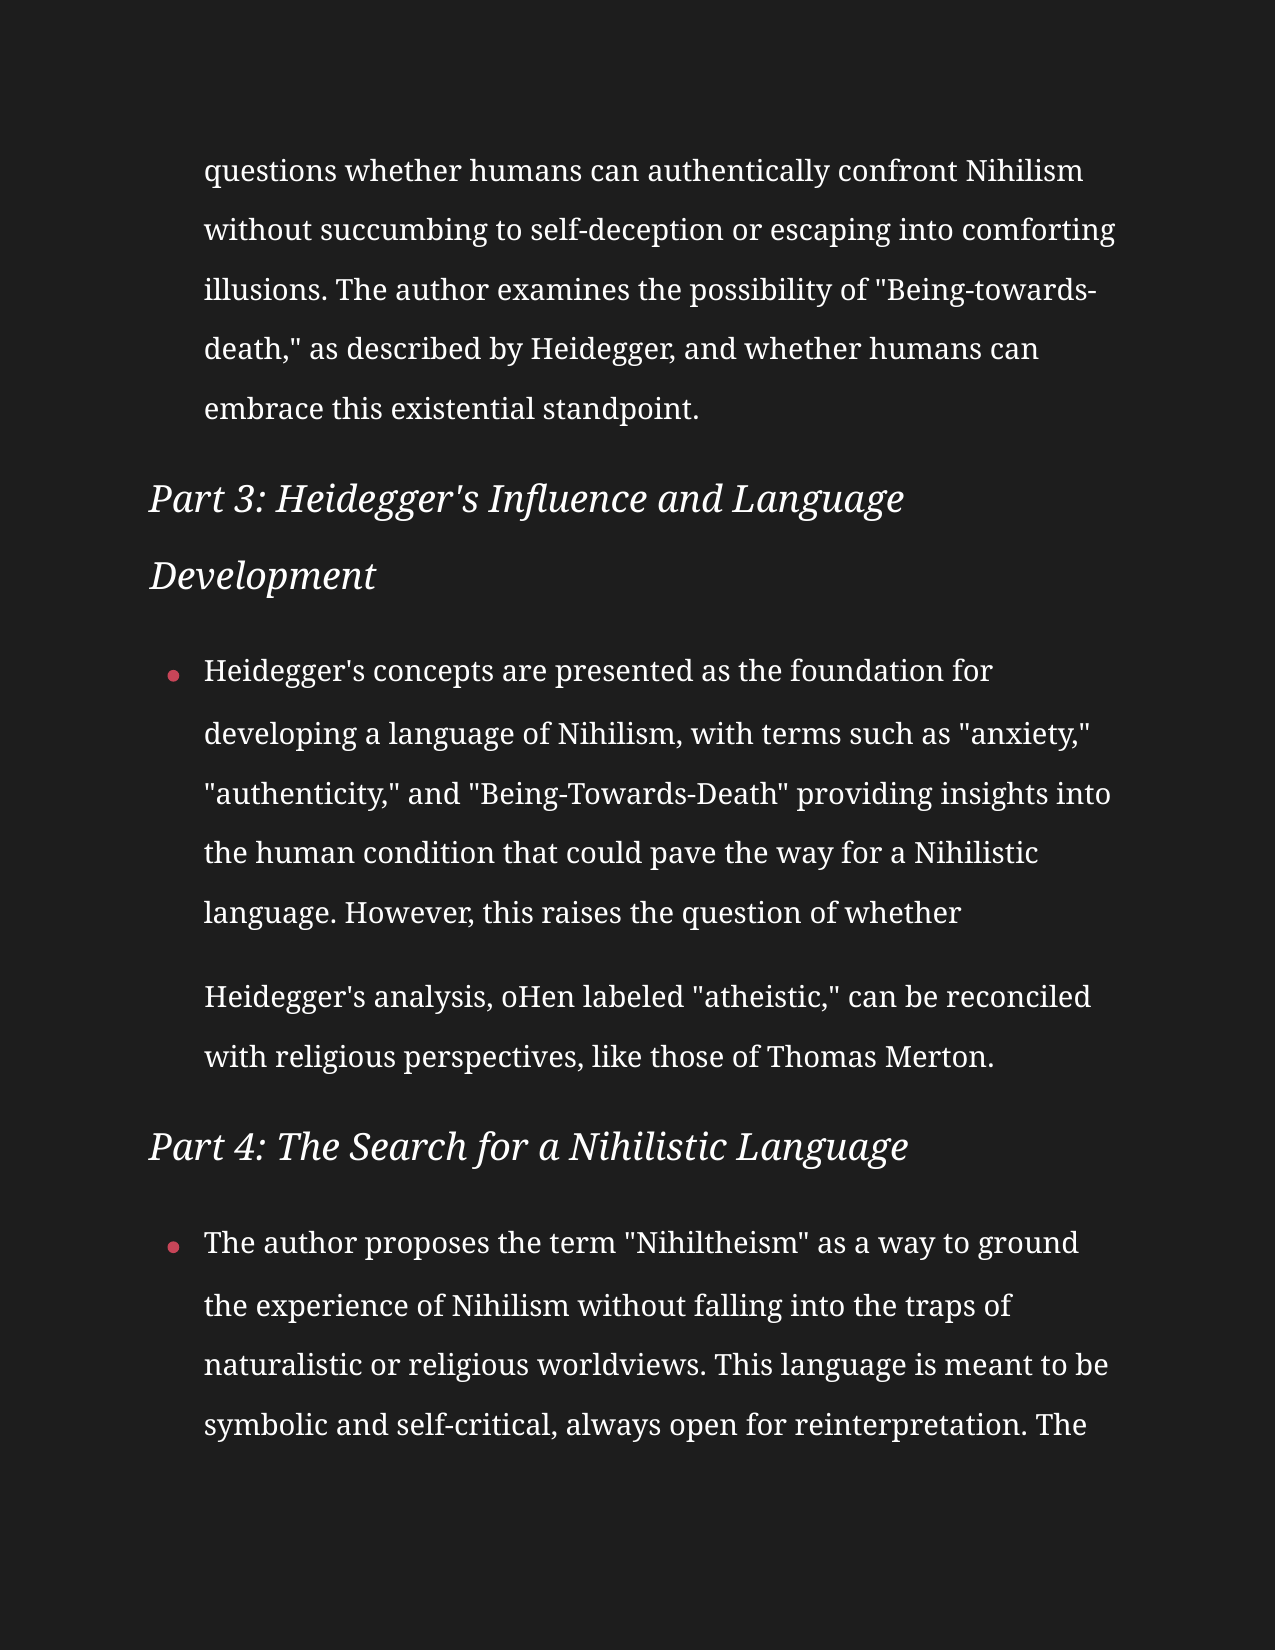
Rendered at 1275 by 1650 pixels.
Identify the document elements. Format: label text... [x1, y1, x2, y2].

subtitle Part 4: The Search for a Nihilistic Language [148, 1120, 1125, 1171]
text Heidegger's concepts are presented as the foundation for developing a language of Nihilism, with terms such as "anxiety," "authenticity," and "Being-Towards-Death" providing insights into the human condition that could pave the way for a Nihilistic language. However, this raises the question of whether [167, 651, 1124, 932]
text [167, 150, 1124, 428]
text Heidegger's analysis, oHen labeled "atheistic," can be reconciled with religious perspectives, like those of Thomas Merton. [204, 976, 1124, 1076]
subtitle Part 3: Heidegger's Influence and Language Development [148, 472, 1125, 600]
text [167, 1222, 1124, 1444]
